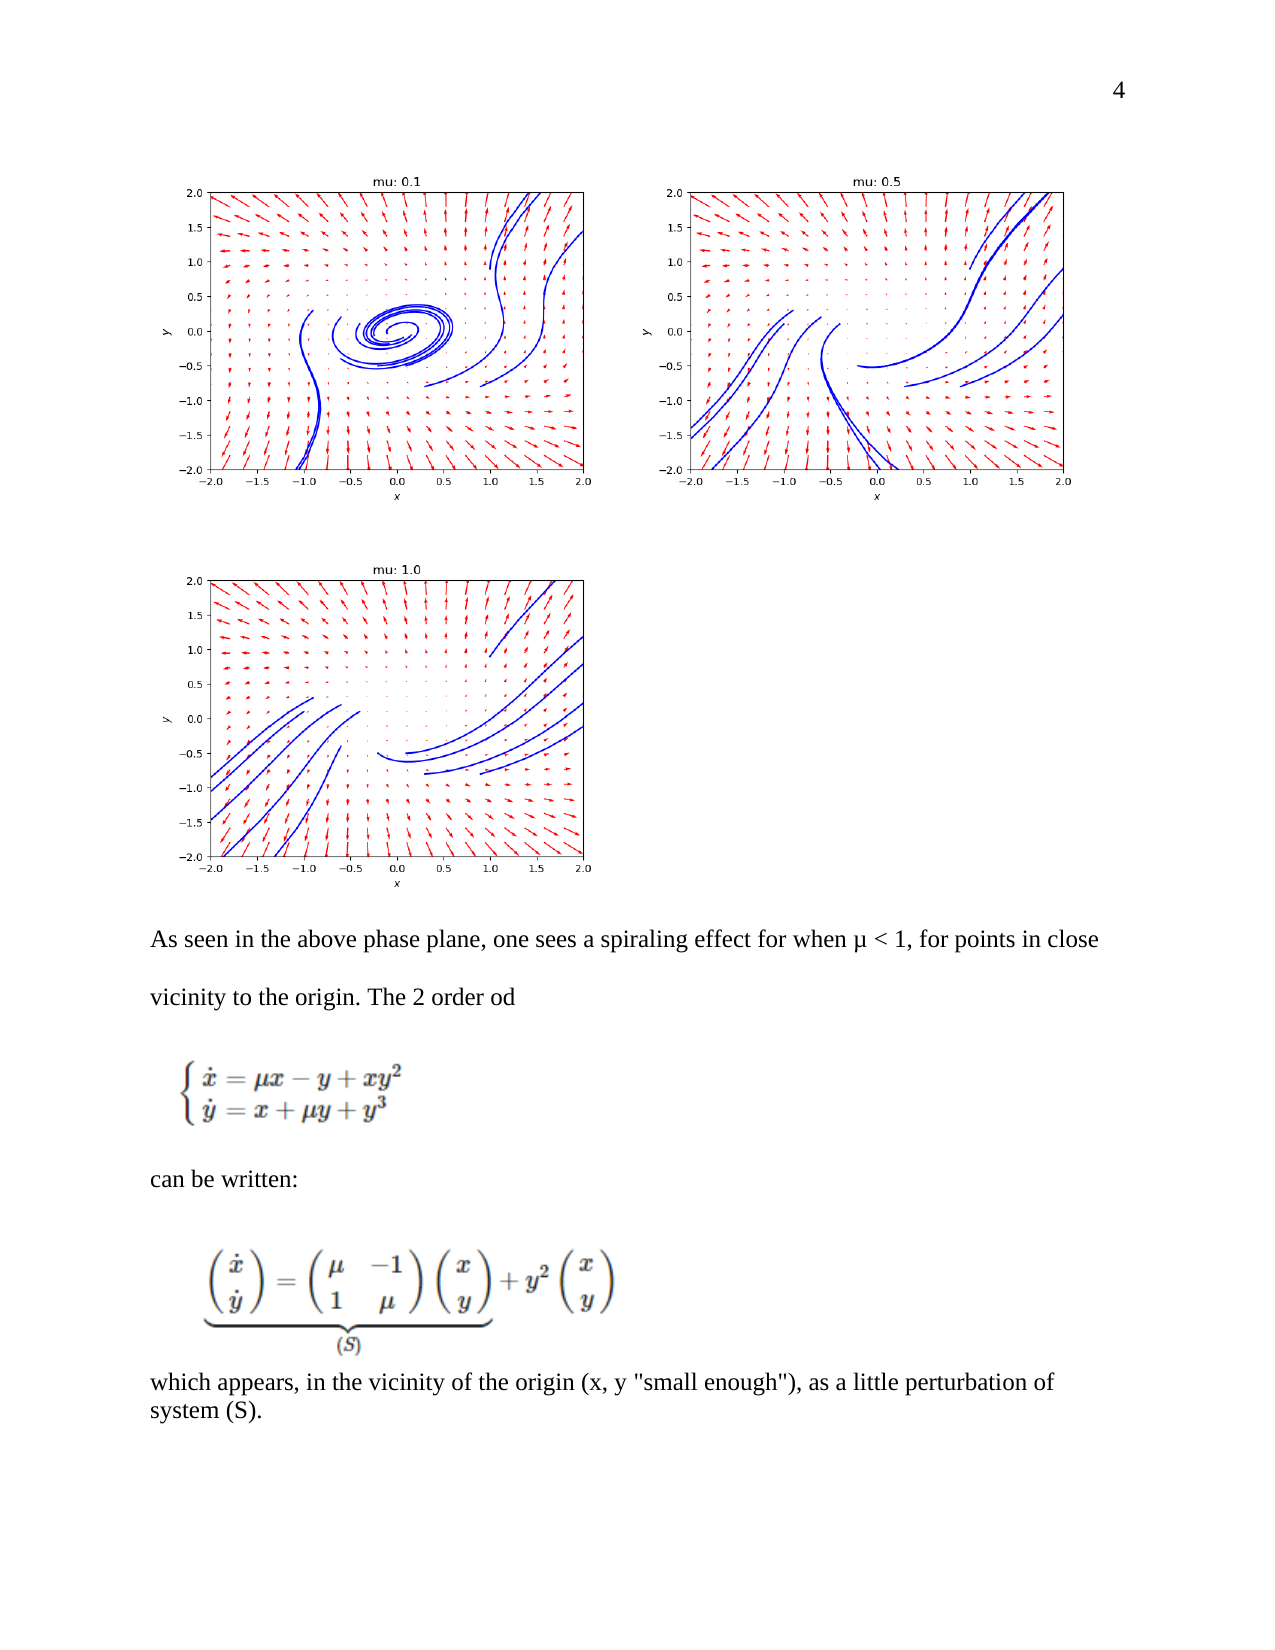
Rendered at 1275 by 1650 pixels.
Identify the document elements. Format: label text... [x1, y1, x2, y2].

text As seen in the above phase plane, one sees a spiraling effect for when µ < 1, for points in close vicinity to the origin. The 2 order od [150, 924, 1125, 1011]
picture [150, 150, 1111, 509]
picture [150, 537, 630, 896]
text which appears, in the vicinity of the origin (x, y "small enough"), as a little perturbation of system (S). [150, 1367, 1125, 1424]
picture [150, 1218, 693, 1367]
text can be written: [150, 1164, 1125, 1193]
picture [150, 1039, 441, 1140]
